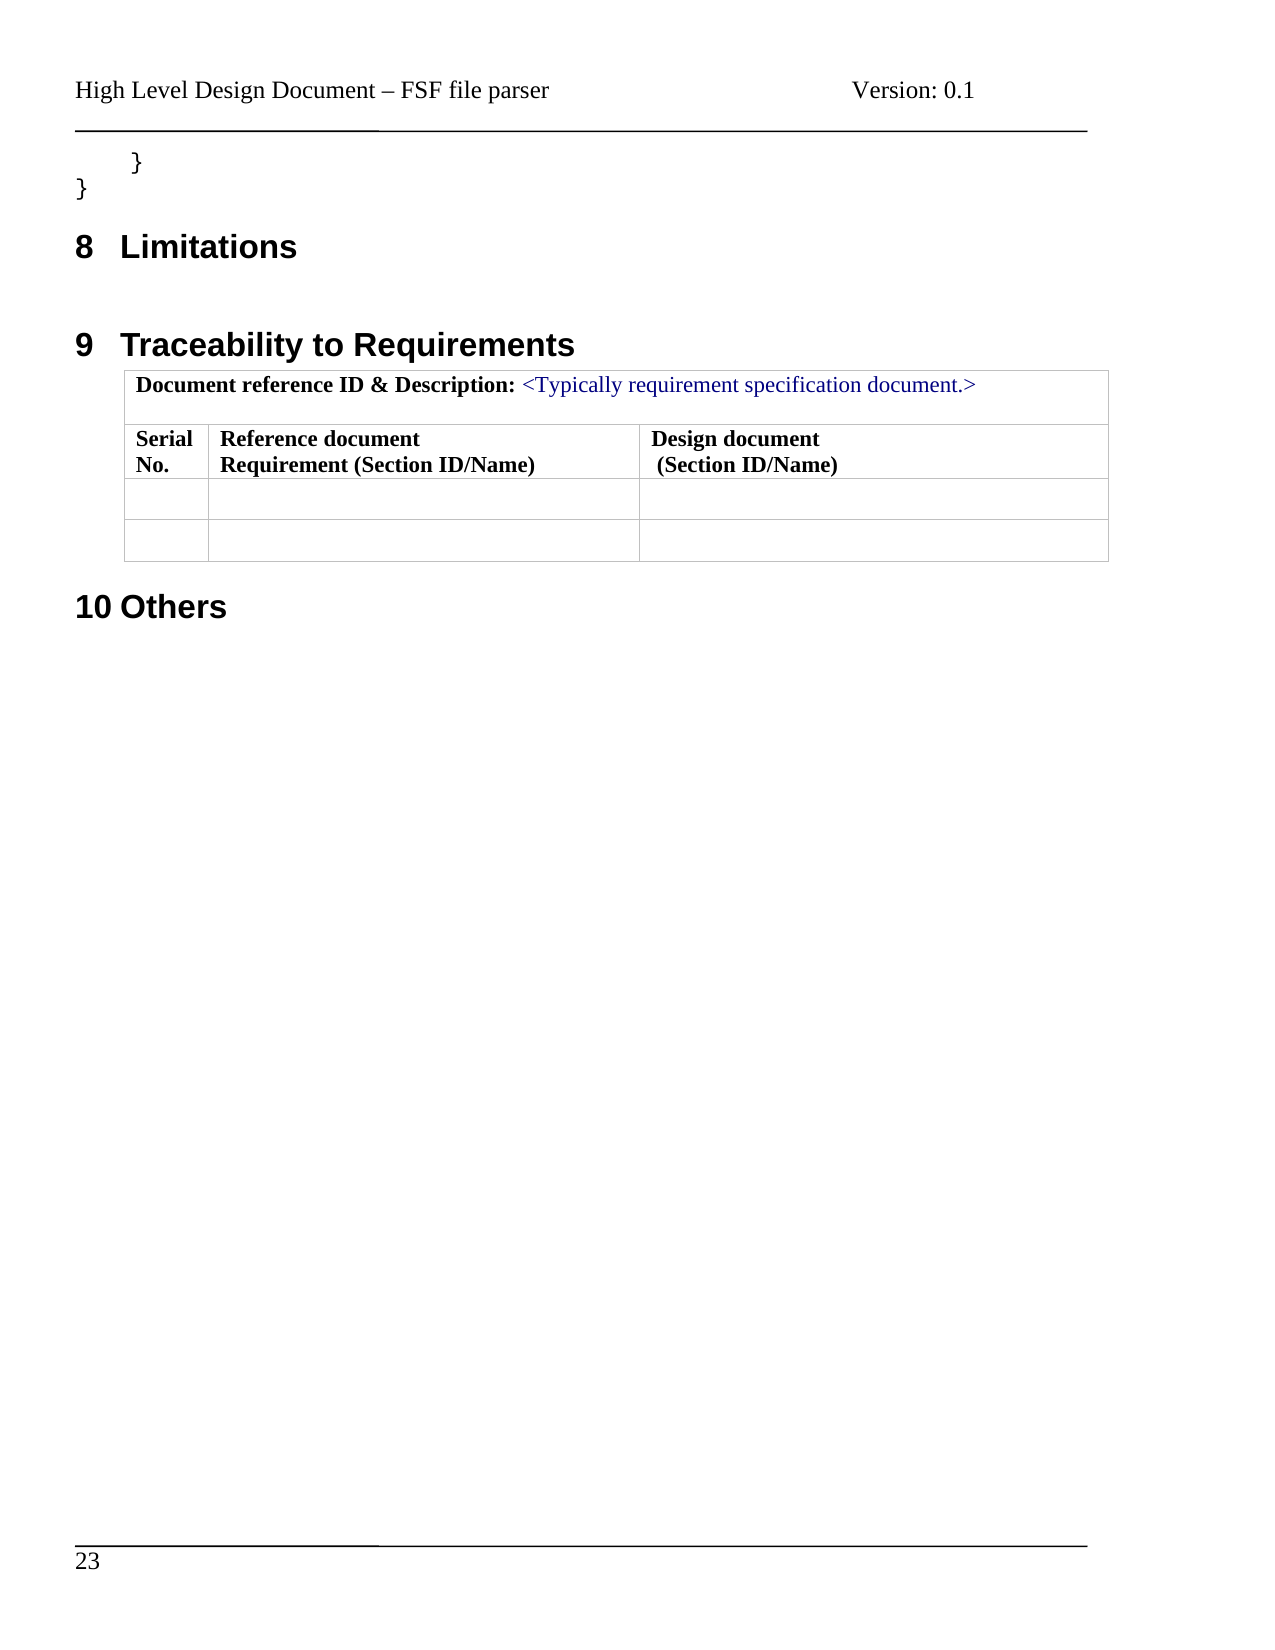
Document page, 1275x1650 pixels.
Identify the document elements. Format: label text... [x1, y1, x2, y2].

table_cell [640, 520, 1108, 561]
table_cell Serial No. [125, 425, 208, 477]
subtitle Traceability to Requirements [75, 325, 1087, 364]
subtitle Limitations [75, 227, 1087, 265]
table_header Document reference ID & Description: <Typically requirement specification document.> [125, 371, 1108, 424]
text } [75, 176, 1087, 202]
table_cell [640, 479, 1108, 519]
table_cell Reference document Requirement (Section ID/Name) [209, 425, 639, 477]
table_cell [209, 520, 639, 561]
table_cell Design document (Section ID/Name) [640, 425, 1108, 477]
table_cell [125, 520, 208, 561]
subtitle Others [75, 587, 1087, 625]
table_cell [125, 479, 208, 519]
table_cell [209, 479, 639, 519]
text } [75, 150, 1087, 176]
